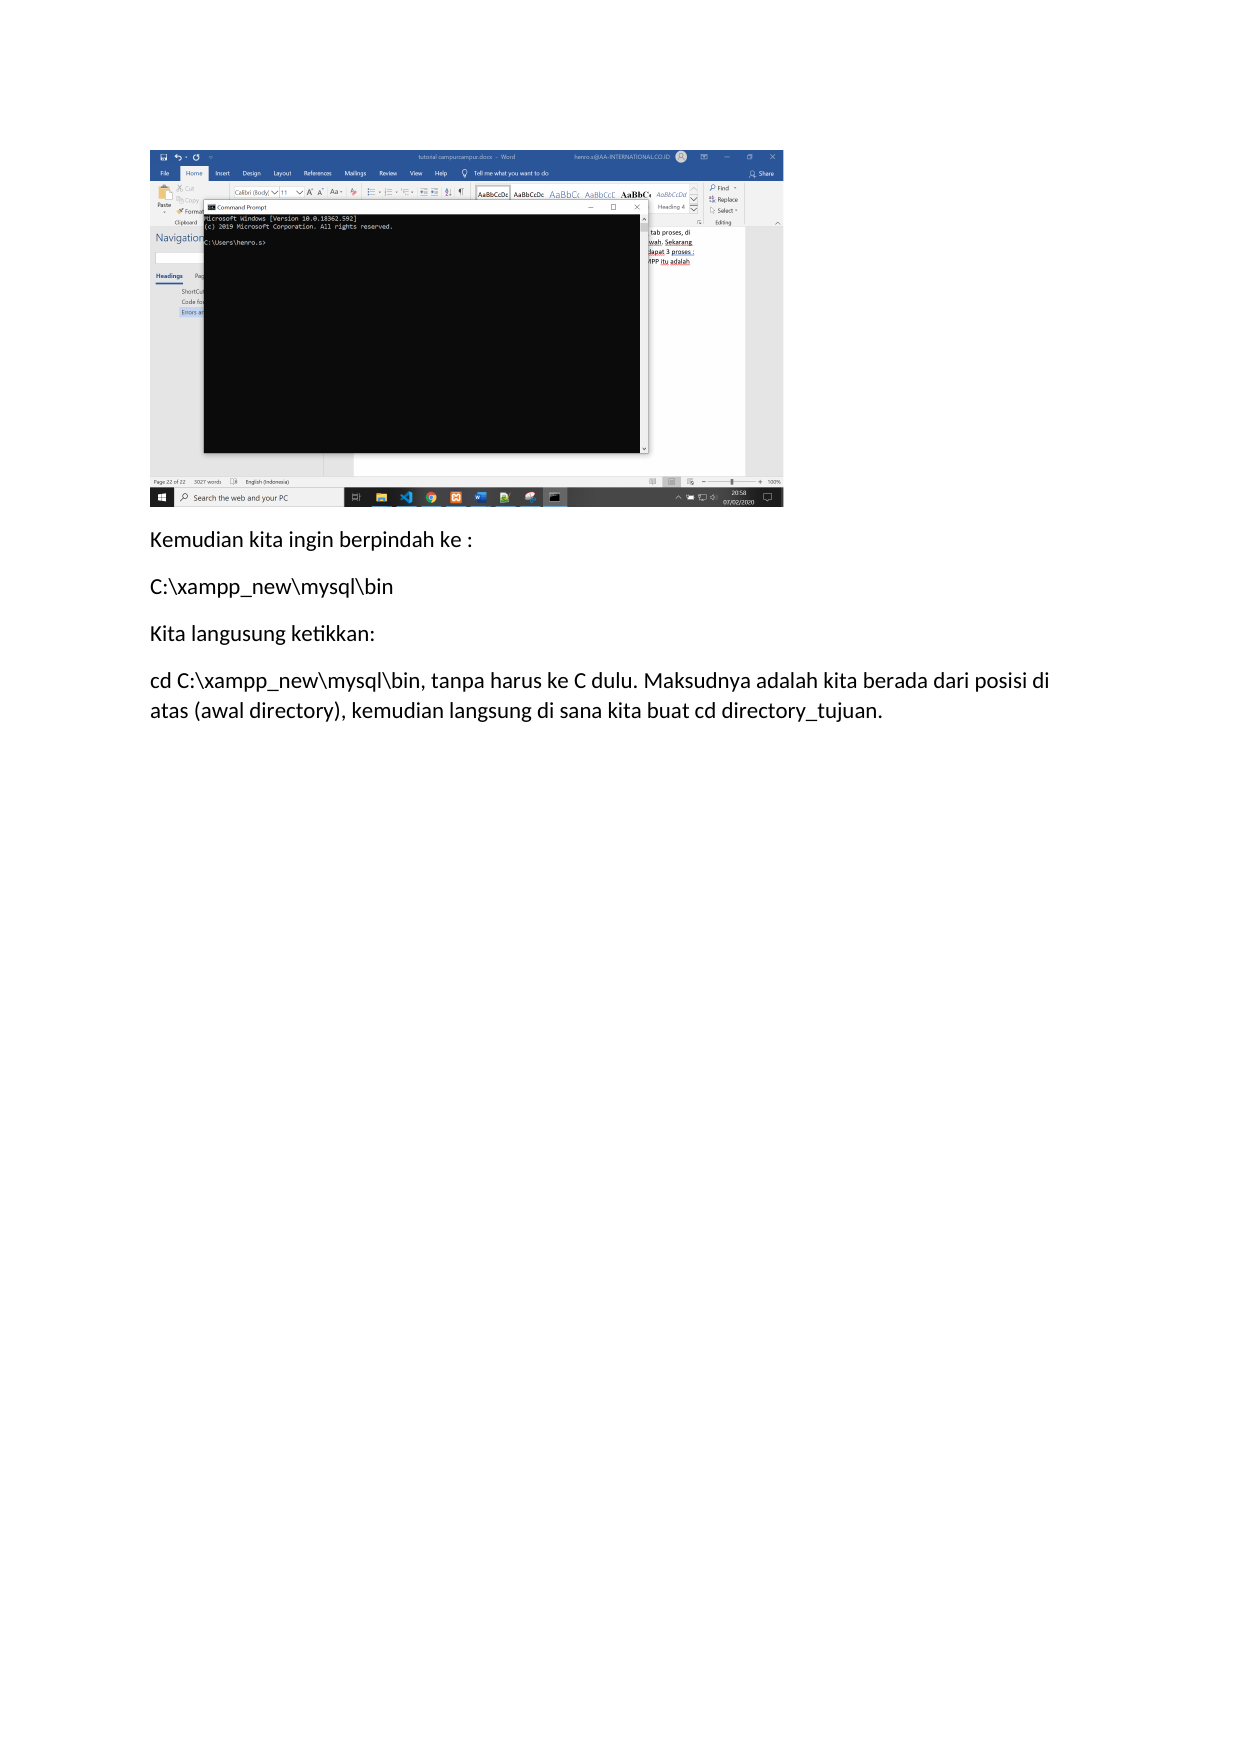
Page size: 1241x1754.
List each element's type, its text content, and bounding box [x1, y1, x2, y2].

text Kemudian kita ingin berpindah ke : [150, 525, 1090, 553]
picture [150, 150, 784, 507]
text Kita langusung ketikkan: [150, 619, 1090, 647]
text cd C:\xampp_new\mysql\bin, tanpa harus ke C dulu. Maksudnya adalah kita berada dari posisi di atas (awal directory), kemudian langsung di sana kita buat cd directory_tujuan. [150, 666, 1090, 724]
text C:\xampp_new\mysql\bin [150, 572, 1090, 600]
